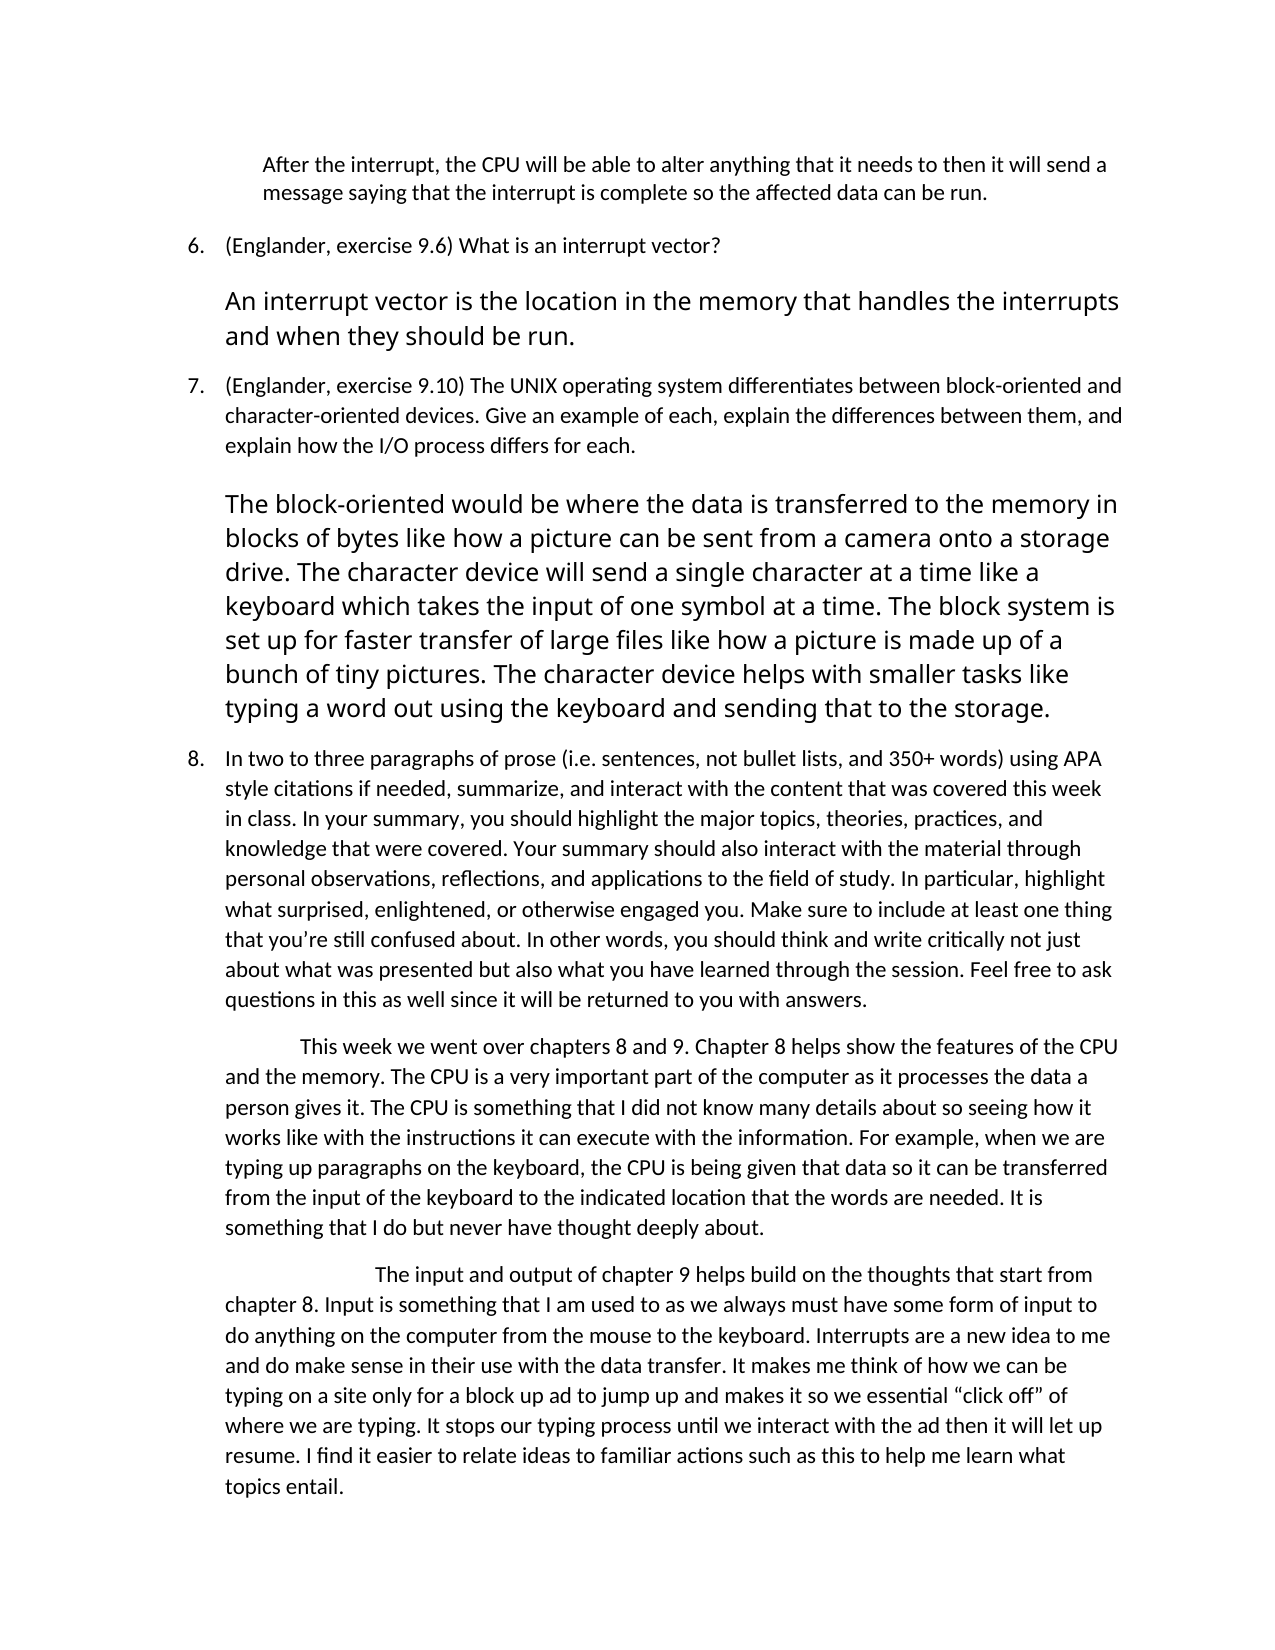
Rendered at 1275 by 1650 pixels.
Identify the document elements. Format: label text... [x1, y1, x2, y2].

list (Englander, exercise 9.10) The UNIX operating system differentiates between block-oriented and character-oriented devices. Give an example of each, explain the differences between them, and explain how the I/O process differs for each. [187, 371, 1125, 459]
list (Englander, exercise 9.6) What is an interrupt vector? [187, 231, 1125, 259]
text This week we went over chapters 8 and 9. Chapter 8 helps show the features of the CPU and the memory. The CPU is a very important part of the computer as it processes the data a person gives it. The CPU is something that I did not know many details about so seeing how it works like with the instructions it can execute with the information. For example, when we are typing up paragraphs on the keyboard, the CPU is being given that data so it can be transferred from the input of the keyboard to the indicated location that the words are needed. It is something that I do but never have thought deeply about. [225, 1032, 1125, 1242]
list After the interrupt, the CPU will be able to alter anything that it needs to then it will send a message saying that the interrupt is complete so the affected data can be run. [262, 150, 1125, 206]
list In two to three paragraphs of prose (i.e. sentences, not bullet lists, and 350+ words) using APA style citations if needed, summarize, and interact with the content that was covered this week in class. In your summary, you should highlight the major topics, theories, practices, and knowledge that were covered. Your summary should also interact with the material through personal observations, reflections, and applications to the field of study. In particular, highlight what surprised, enlightened, or otherwise engaged you. Make sure to include at least one thing that you’re still confused about. In other words, you should think and write critically not just about what was presented but also what you have learned through the session. Feel free to ask questions in this as well since it will be returned to you with answers. [187, 744, 1125, 1013]
text The input and output of chapter 9 helps build on the thoughts that start from chapter 8. Input is something that I am used to as we always must have some form of input to do anything on the computer from the mouse to the keyboard. Interrupts are a new idea to me and do make sense in their use with the data transfer. It makes me think of how we can be typing on a site only for a block up ad to jump up and makes it so we essential “click off” of where we are typing. It stops our typing process until we interact with the ad then it will let up resume. I find it easier to relate ideas to familiar actions such as this to help me learn what topics entail. [225, 1260, 1125, 1500]
list An interrupt vector is the location in the memory that handles the interrupts and when they should be run. [576, 284, 1125, 352]
